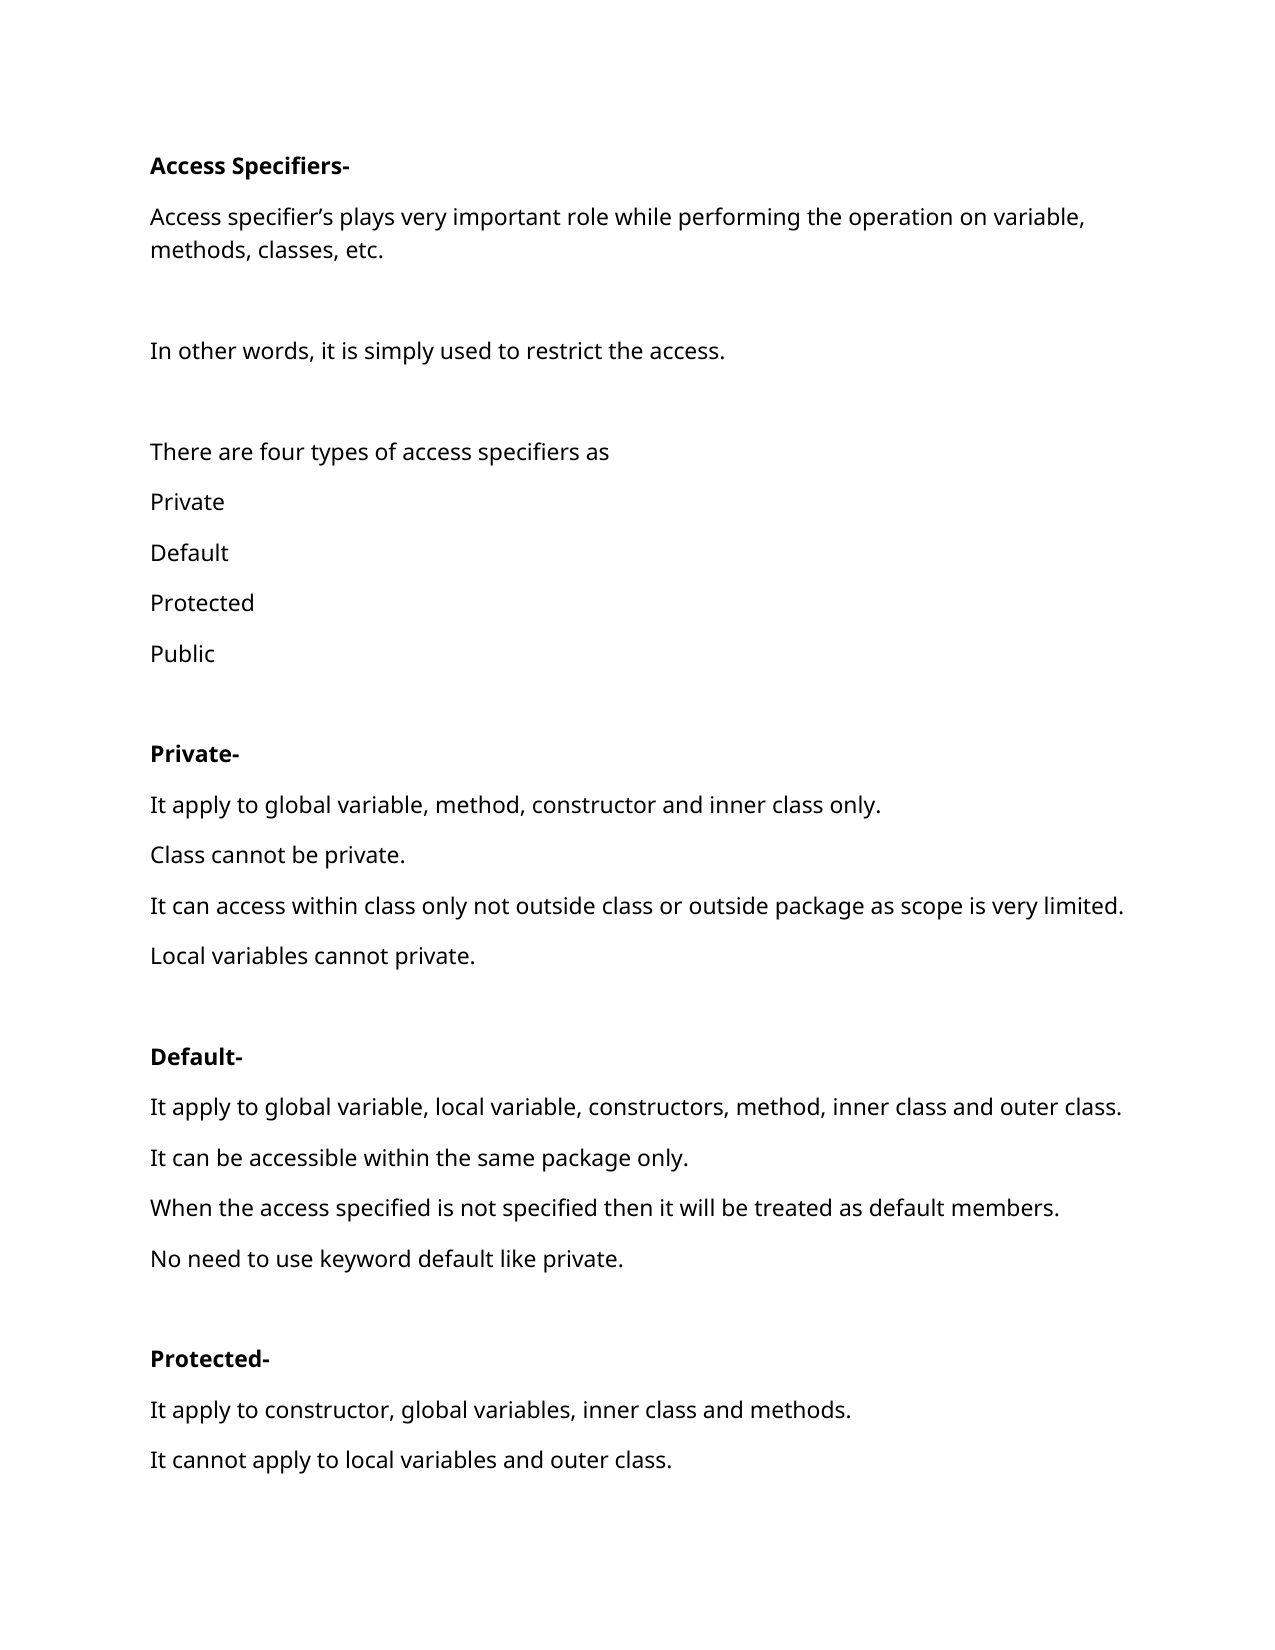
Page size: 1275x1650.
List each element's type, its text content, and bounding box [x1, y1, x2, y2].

text Public [150, 637, 1125, 669]
text Private [150, 486, 1125, 517]
text It apply to constructor, global variables, inner class and methods. [150, 1394, 1125, 1425]
text In other words, it is simply used to restrict the access. [150, 335, 1125, 366]
text It cannot apply to local variables and outer class. [150, 1444, 1125, 1475]
text Private- [150, 738, 1125, 769]
text It apply to global variable, method, constructor and inner class only. [150, 789, 1125, 820]
text Access Specifiers- [150, 150, 1125, 181]
text Class cannot be private. [150, 839, 1125, 870]
text Protected [150, 587, 1125, 618]
text Default- [150, 1041, 1125, 1072]
text Default [150, 537, 1125, 568]
text No need to use keyword default like private. [150, 1242, 1125, 1274]
text There are four types of access specifiers as [150, 436, 1125, 467]
text When the access specified is not specified then it will be treated as default members. [150, 1192, 1125, 1223]
text It can be accessible within the same package only. [150, 1142, 1125, 1173]
text It can access within class only not outside class or outside package as scope is very limited. [150, 889, 1125, 921]
text It apply to global variable, local variable, constructors, method, inner class and outer class. [150, 1091, 1125, 1122]
text Protected- [150, 1343, 1125, 1374]
text Access specifier’s plays very important role while performing the operation on variable, methods, classes, etc. [150, 200, 1125, 265]
text Local variables cannot private. [150, 940, 1125, 971]
